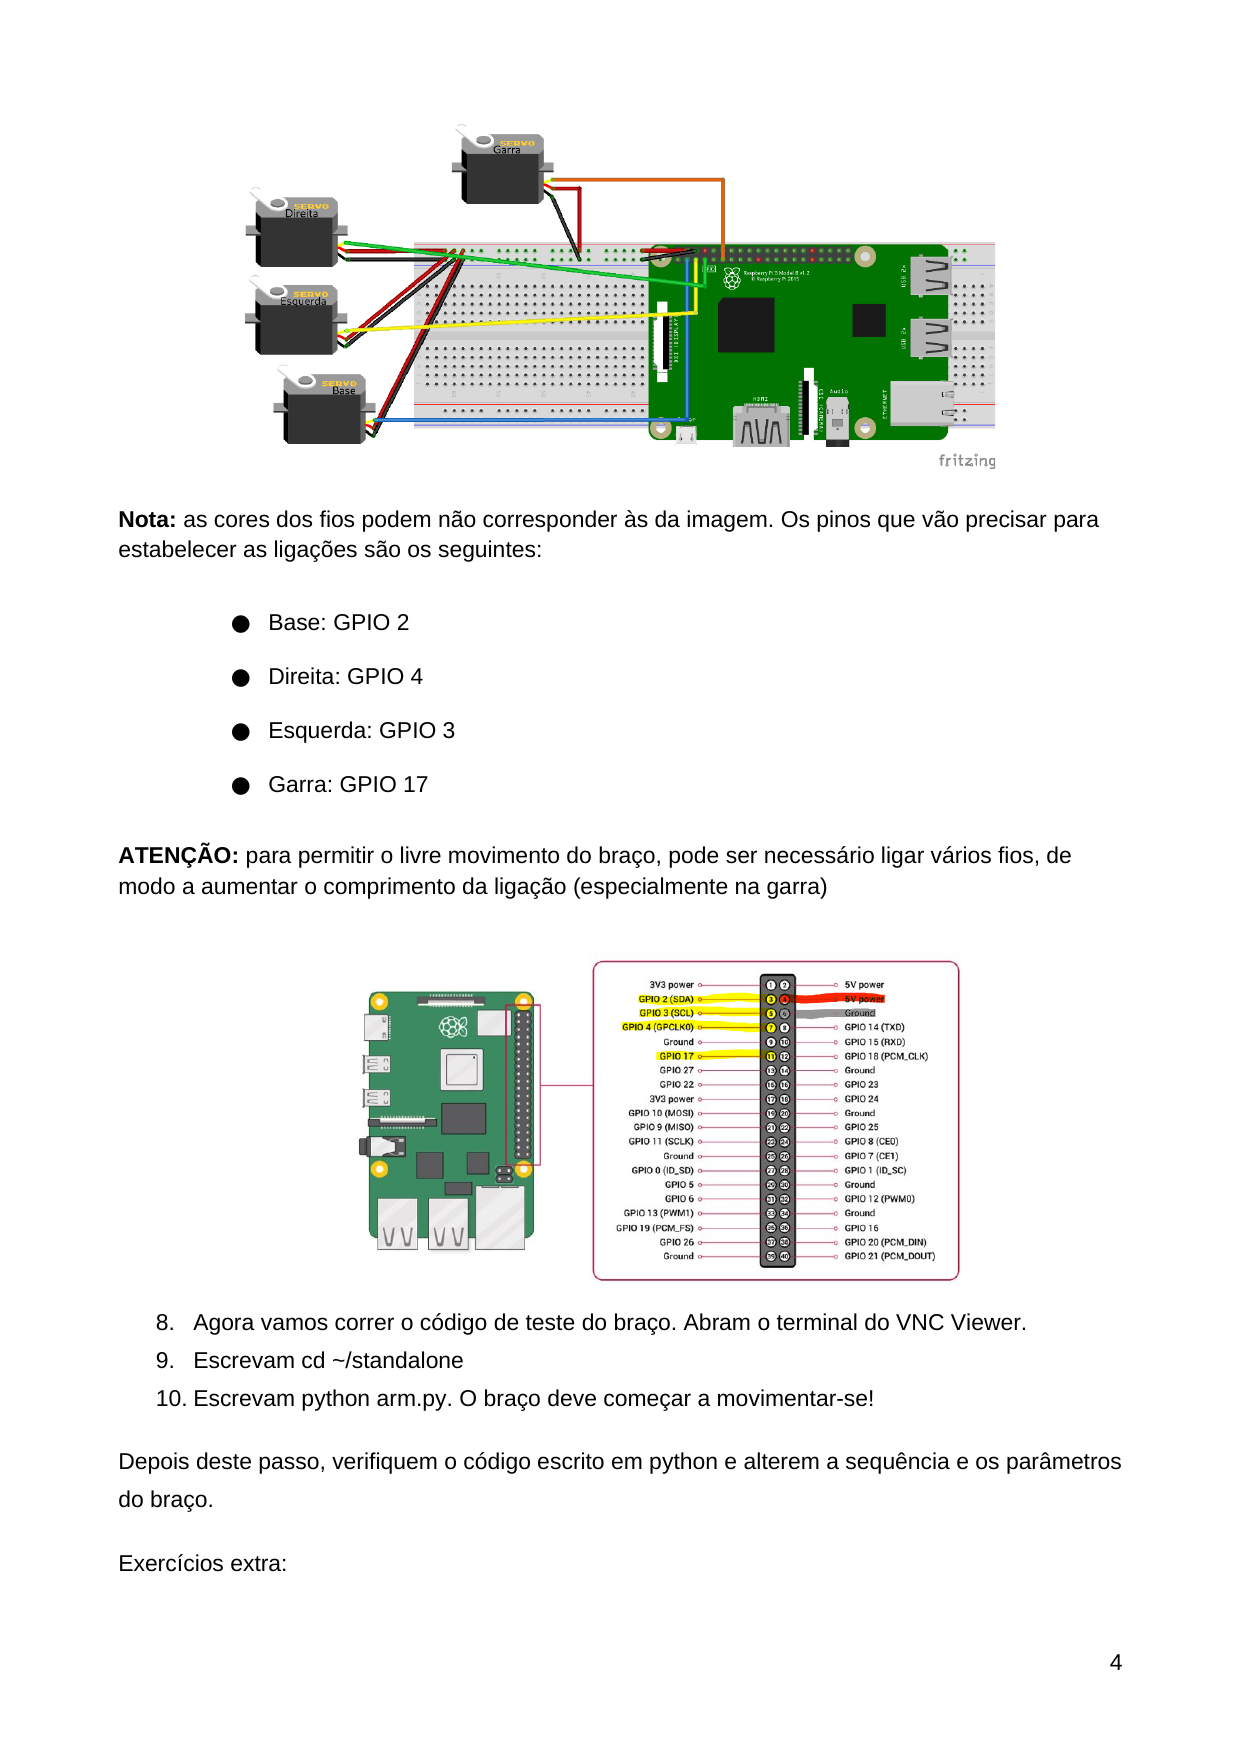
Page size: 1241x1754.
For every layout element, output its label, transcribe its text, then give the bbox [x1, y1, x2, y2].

list Garra: GPIO 17 [231, 758, 1122, 805]
list Escrevam cd ~/standalone [156, 1347, 1122, 1373]
picture [324, 933, 991, 1305]
list Esquerda: GPIO 3 [231, 704, 1122, 751]
list Escrevam python arm.py. O braço deve começar a movimentar-se! [156, 1385, 1122, 1411]
text Nota: as cores dos fios podem não corresponder às da imagem. Os pinos que vão precisar para estabelecer as ligações são os seguintes: [118, 506, 1122, 562]
picture [245, 122, 995, 469]
list Direita: GPIO 4 [231, 650, 1122, 697]
text Exercícios extra: [118, 1549, 1122, 1576]
list Base: GPIO 2 [231, 596, 1122, 643]
text Depois deste passo, verifiquem o código escrito em python e alterem a sequência e os parâmetros do braço. [118, 1448, 1122, 1513]
list Agora vamos correr o código de teste do braço. Abram o terminal do VNC Viewer. [156, 1309, 1122, 1335]
text ATENÇÃO: para permitir o livre movimento do braço, pode ser necessário ligar vários fios, de modo a aumentar o comprimento da ligação (especialmente na garra) [118, 842, 1122, 899]
